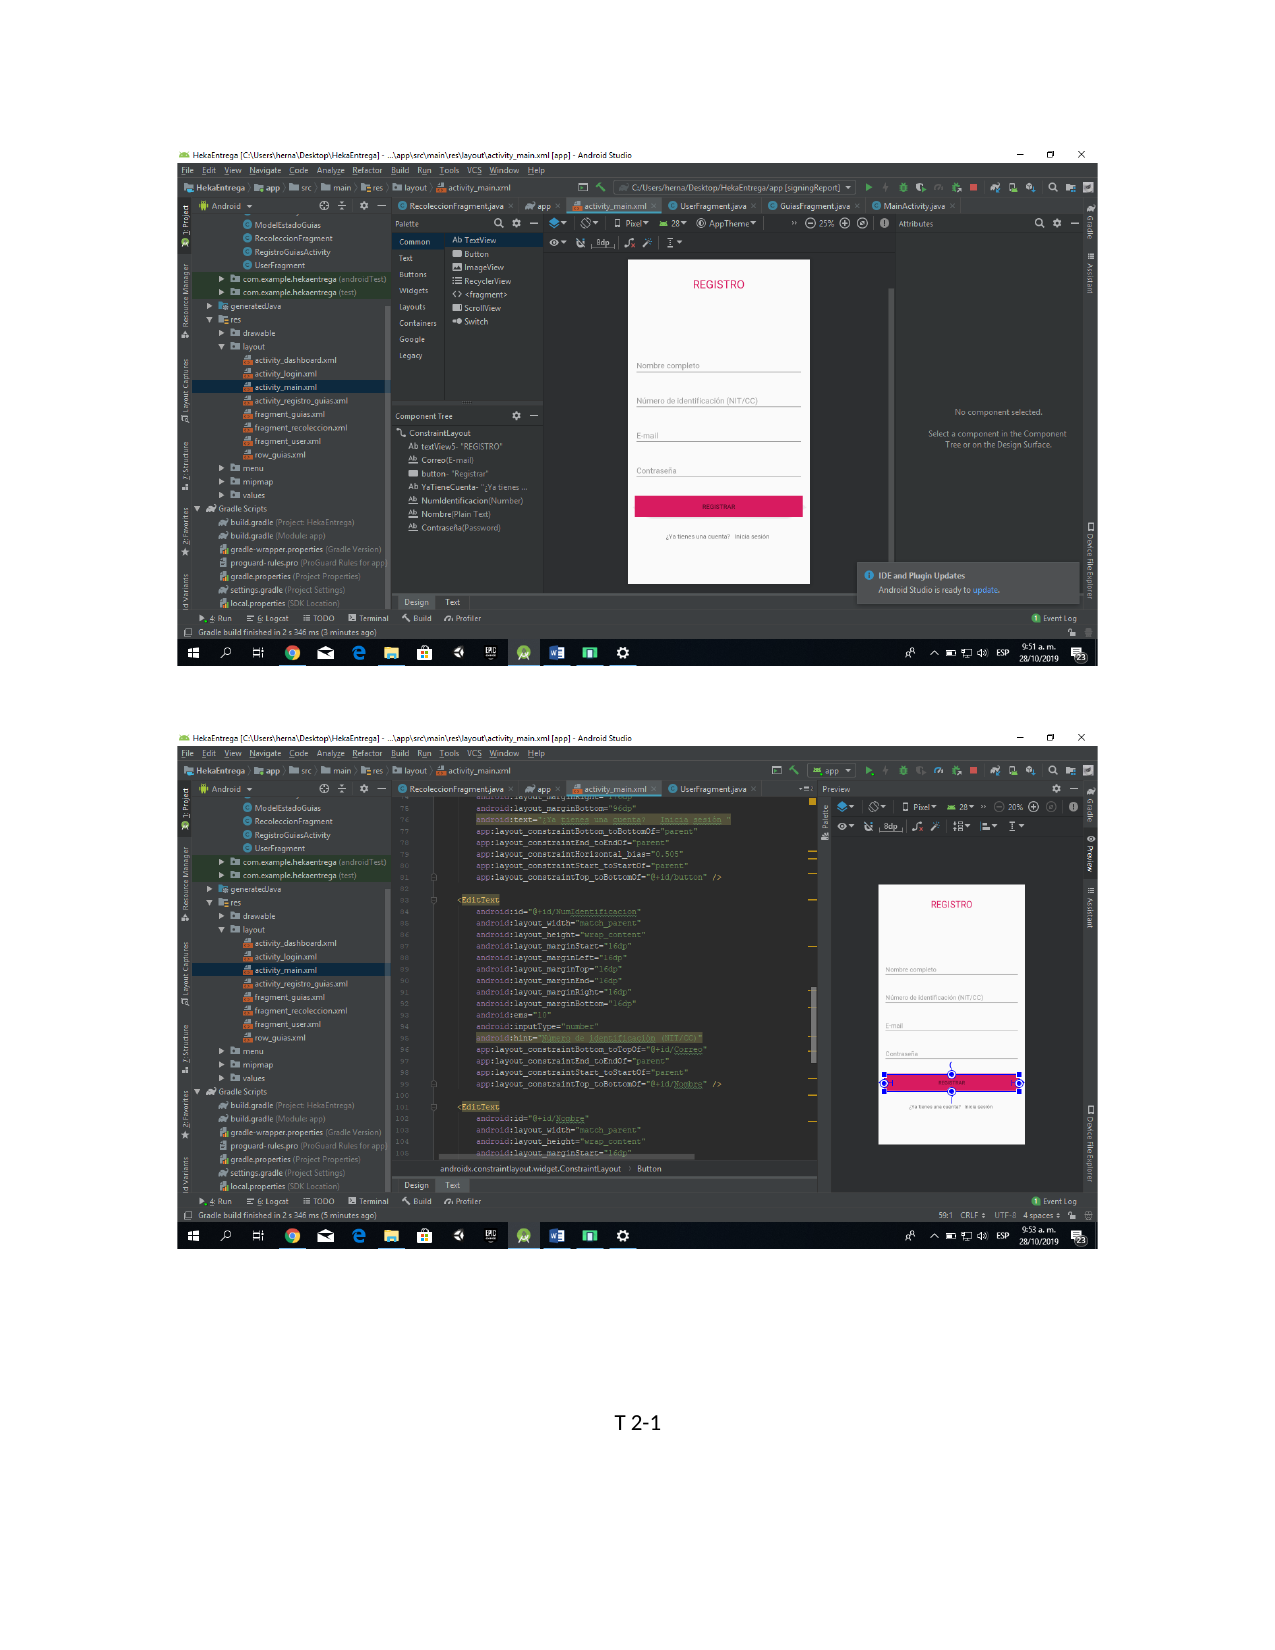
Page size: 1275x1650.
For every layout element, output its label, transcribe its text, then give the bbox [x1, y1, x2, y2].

text T 2-1 [177, 1408, 1098, 1436]
picture [177, 731, 1098, 1249]
picture [177, 147, 1098, 666]
